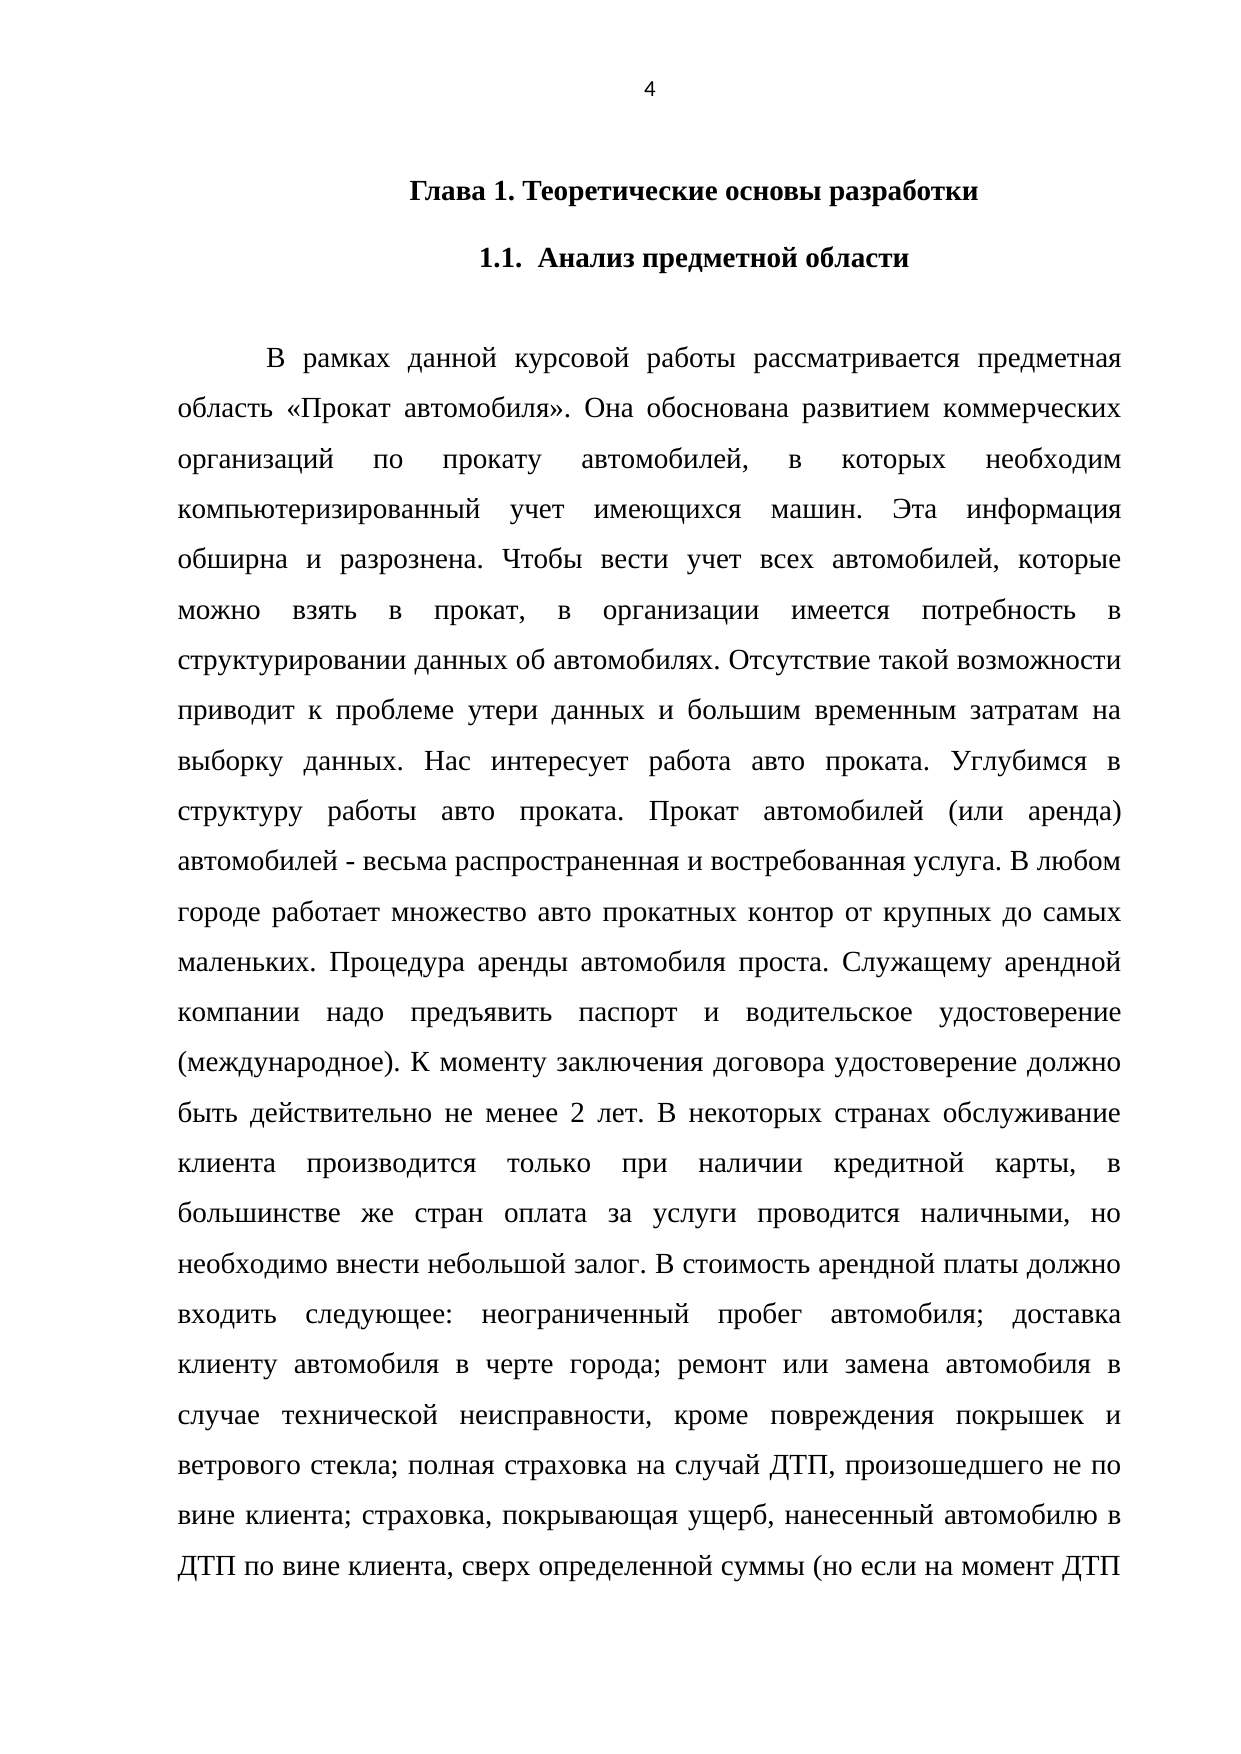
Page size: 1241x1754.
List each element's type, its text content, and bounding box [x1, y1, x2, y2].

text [177, 340, 1122, 1581]
subtitle Анализ предметной области [177, 240, 1122, 273]
title Глава 1. Теоретические основы разработки [177, 173, 1122, 206]
